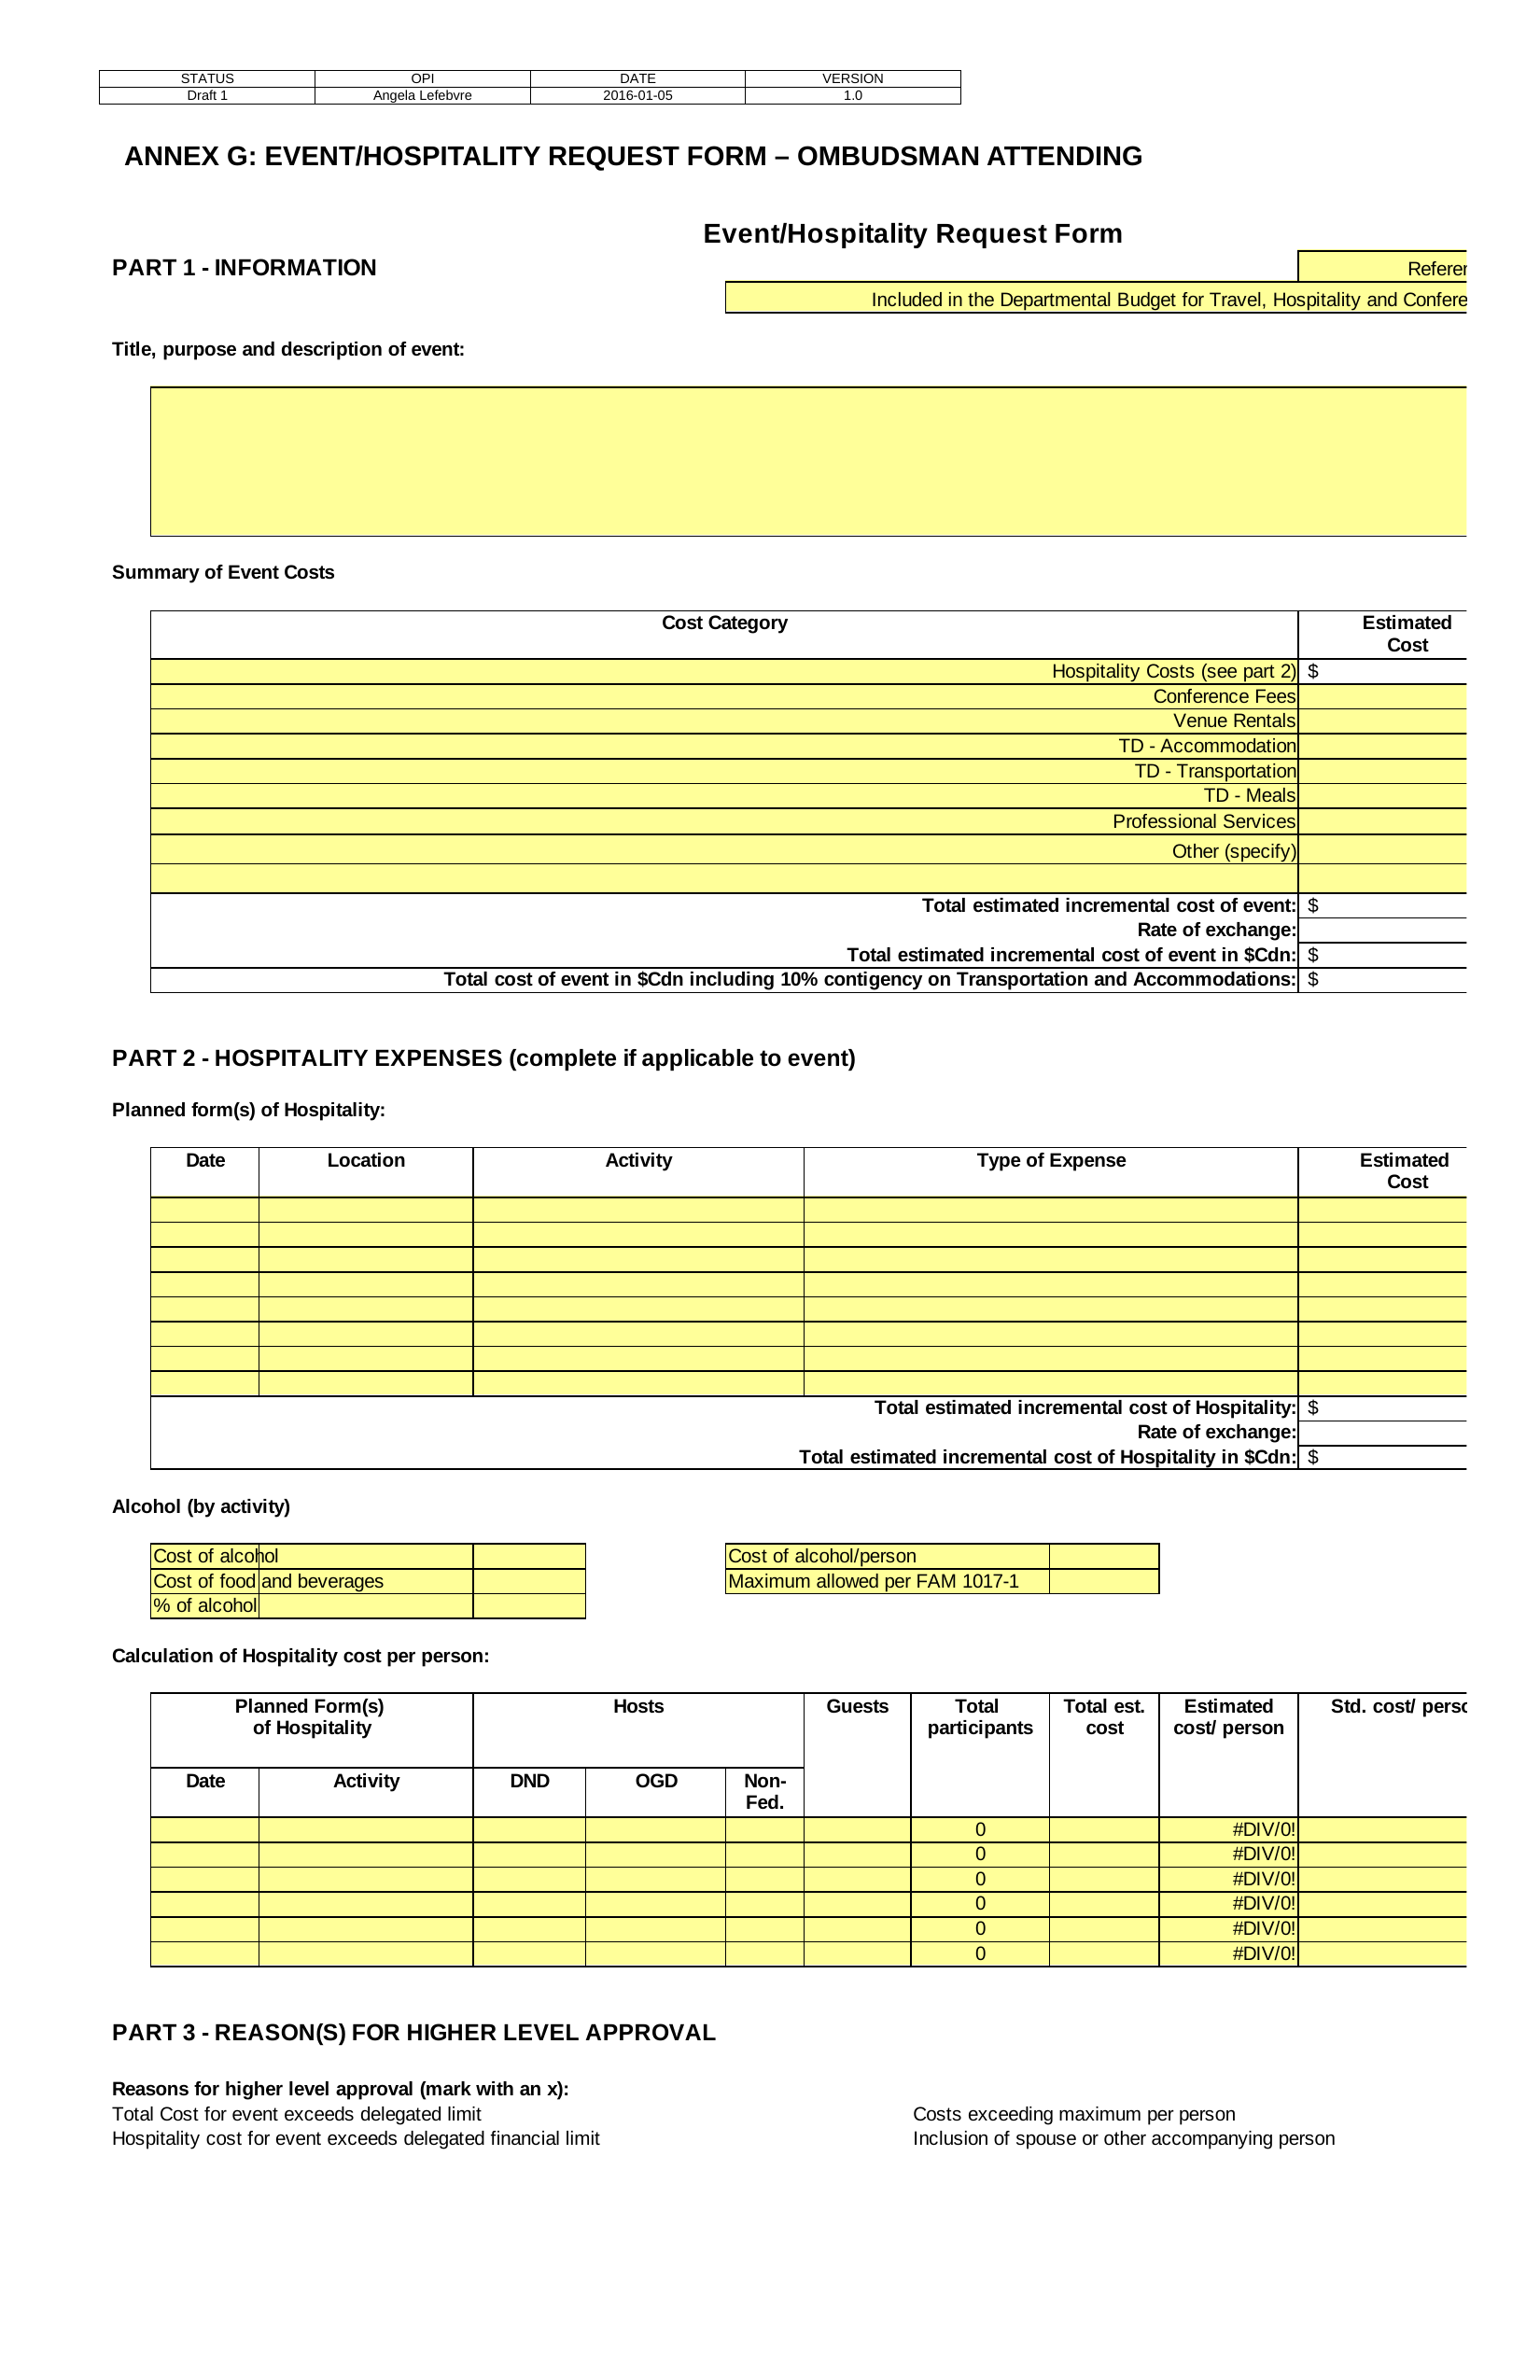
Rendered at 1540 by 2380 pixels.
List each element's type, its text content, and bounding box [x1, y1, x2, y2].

subtitle ANNEX G: EVENT/HOSPITALITY REQUEST FORM – OMBUDSMAN ATTENDING [124, 140, 1475, 171]
